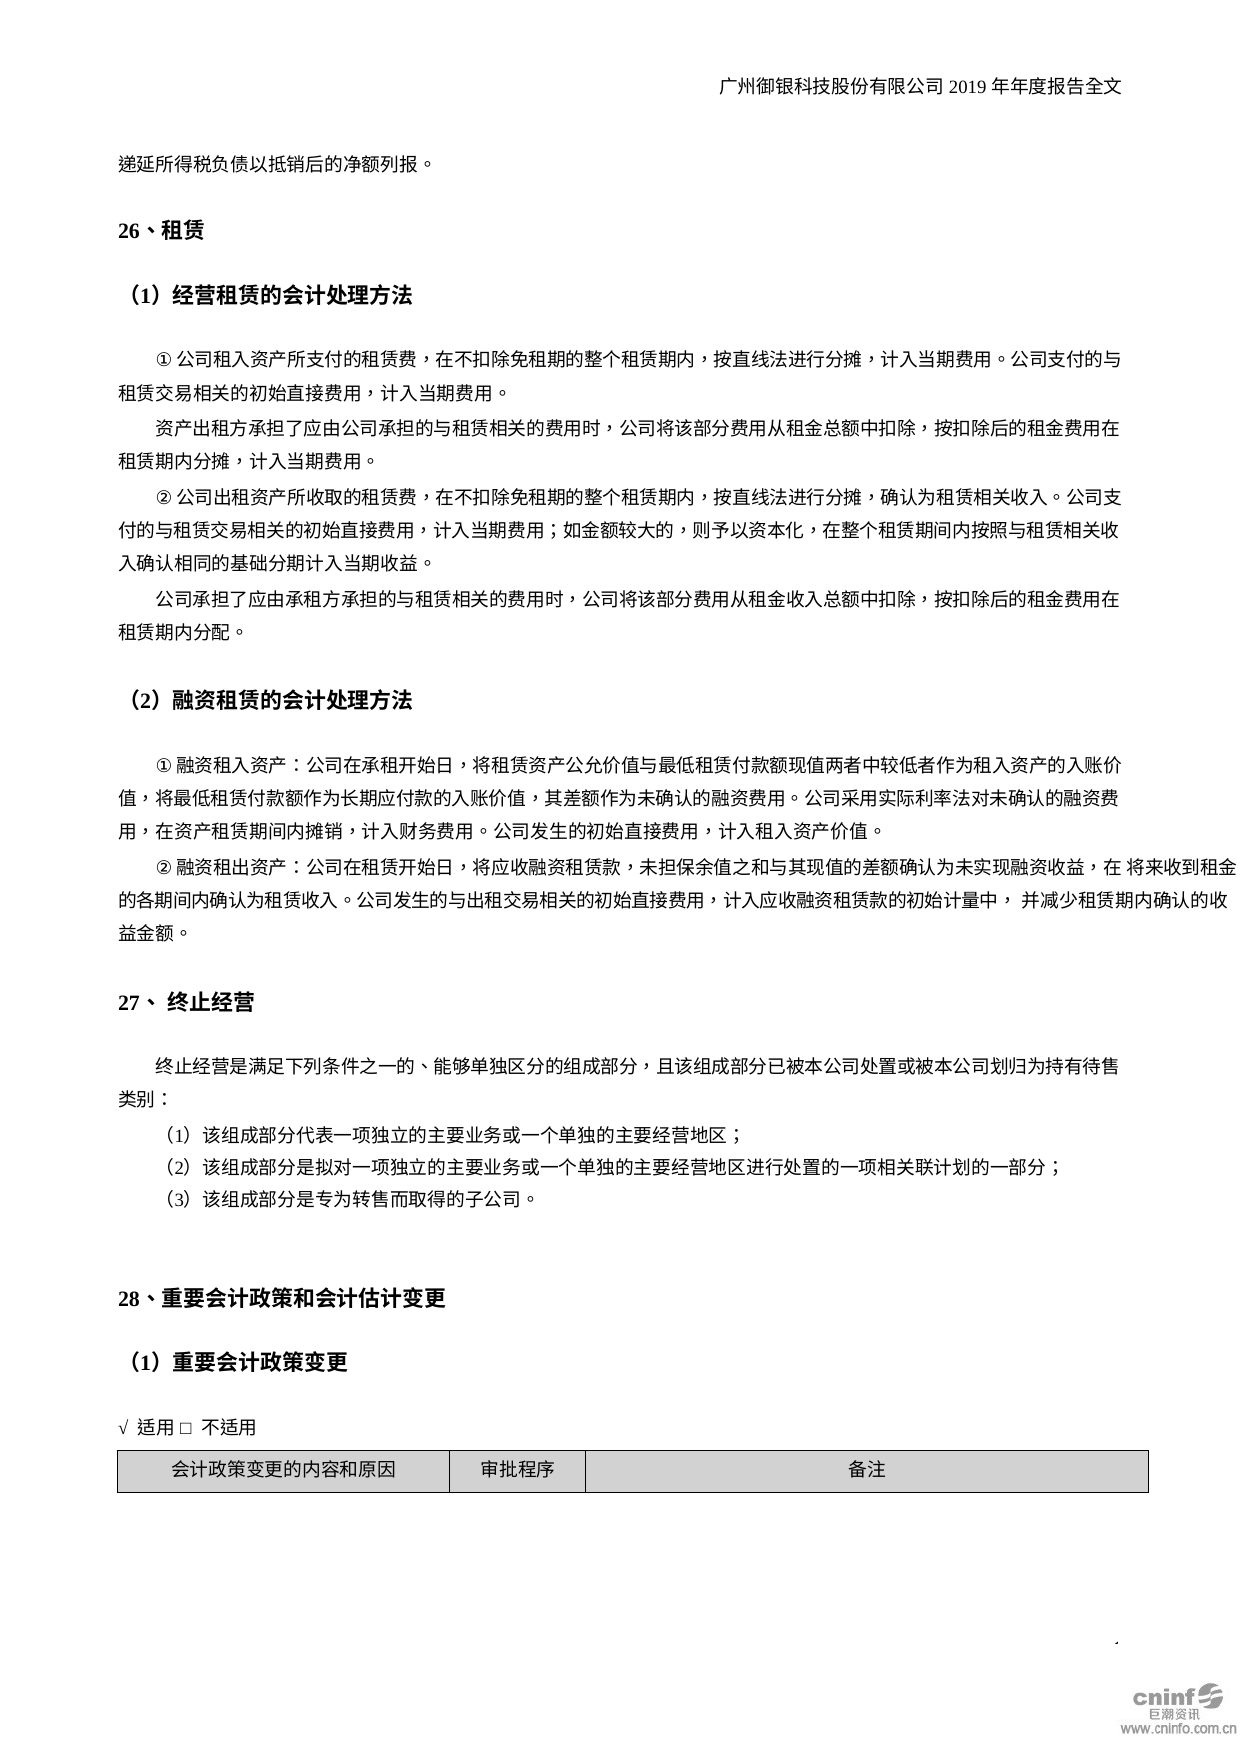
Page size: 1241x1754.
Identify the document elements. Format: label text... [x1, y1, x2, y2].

text ②融资租出资产：公司在租赁开始日，将应收融资租赁款，未担保余值之和与其现值的差额确认为未实现融资收益，在 将来收到租金的各期间内确认为租赁收入。公司发生的与出租交易相关的初始直接费用，计入应收融资租赁款的初始计量中， 并减少租赁期内确认的收益金额。 [118, 854, 1240, 946]
text ①融资租入资产：公司在承租开始日，将租赁资产公允价值与最低租赁付款额现值两者中较低者作为租入资产的入账价 值，将最低租赁付款额作为长期应付款的入账价值，其差额作为未确认的融资费用。公司采用实际利率法对未确认的融资费 用，在资产租赁期间内摊销，计入财务费用。公司发生的初始直接费用，计入租入资产价值。 [118, 752, 1123, 844]
text ②公司出租资产所收取的租赁费，在不扣除免租期的整个租赁期内，按直线法进行分摊，确认为租赁相关收入。公司支 付的与租赁交易相关的初始直接费用，计入当期费用；如金额较大的，则予以资本化，在整个租赁期间内按照与租赁相关收 入确认相同的基础分期计入当期收益。 [118, 484, 1122, 576]
subtitle 26、租赁 [118, 215, 1122, 245]
text ①公司租入资产所支付的租赁费，在不扣除免租期的整个租赁期内，按直线法进行分摊，计入当期费用。公司支付的与 租赁交易相关的初始直接费用，计入当期费用。 [118, 347, 1123, 406]
text 递延所得税负债以抵销后的净额列报。 [118, 151, 1122, 177]
text （2）该组成部分是拟对一项独立的主要业务或一个单独的主要经营地区进行处置的一项相关联计划的一部分； [156, 1154, 1122, 1179]
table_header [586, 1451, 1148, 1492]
text 资产出租方承担了应由公司承担的与租赁相关的费用时，公司将该部分费用从租金总额中扣除，按扣除后的租金费用在 租赁期内分摊，计入当期费用。 [118, 415, 1123, 474]
subtitle （1）经营租赁的会计处理方法 [118, 280, 1122, 310]
subtitle （2）融资租赁的会计处理方法 [118, 685, 1122, 715]
text 终止经营是满足下列条件之一的、能够单独区分的组成部分，且该组成部分已被本公司处置或被本公司划归为持有待售 类别： [118, 1053, 1123, 1112]
subtitle 27、 终止经营 [118, 986, 1122, 1016]
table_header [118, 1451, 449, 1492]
text （3）该组成部分是专为转售而取得的子公司。 [156, 1186, 1122, 1212]
subtitle （1）重要会计政策变更 [118, 1347, 1122, 1377]
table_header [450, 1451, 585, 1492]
subtitle 28、重要会计政策和会计估计变更 [118, 1282, 1122, 1312]
text （1）该组成部分代表一项独立的主要业务或一个单独的主要经营地区； [156, 1122, 1122, 1147]
text √ 适用 □ 不适用 [118, 1414, 1122, 1440]
picture [1115, 1680, 1240, 1737]
text 公司承担了应由承租方承担的与租赁相关的费用时，公司将该部分费用从租金收入总额中扣除，按扣除后的租金费用在 租赁期内分配。 [118, 586, 1123, 645]
